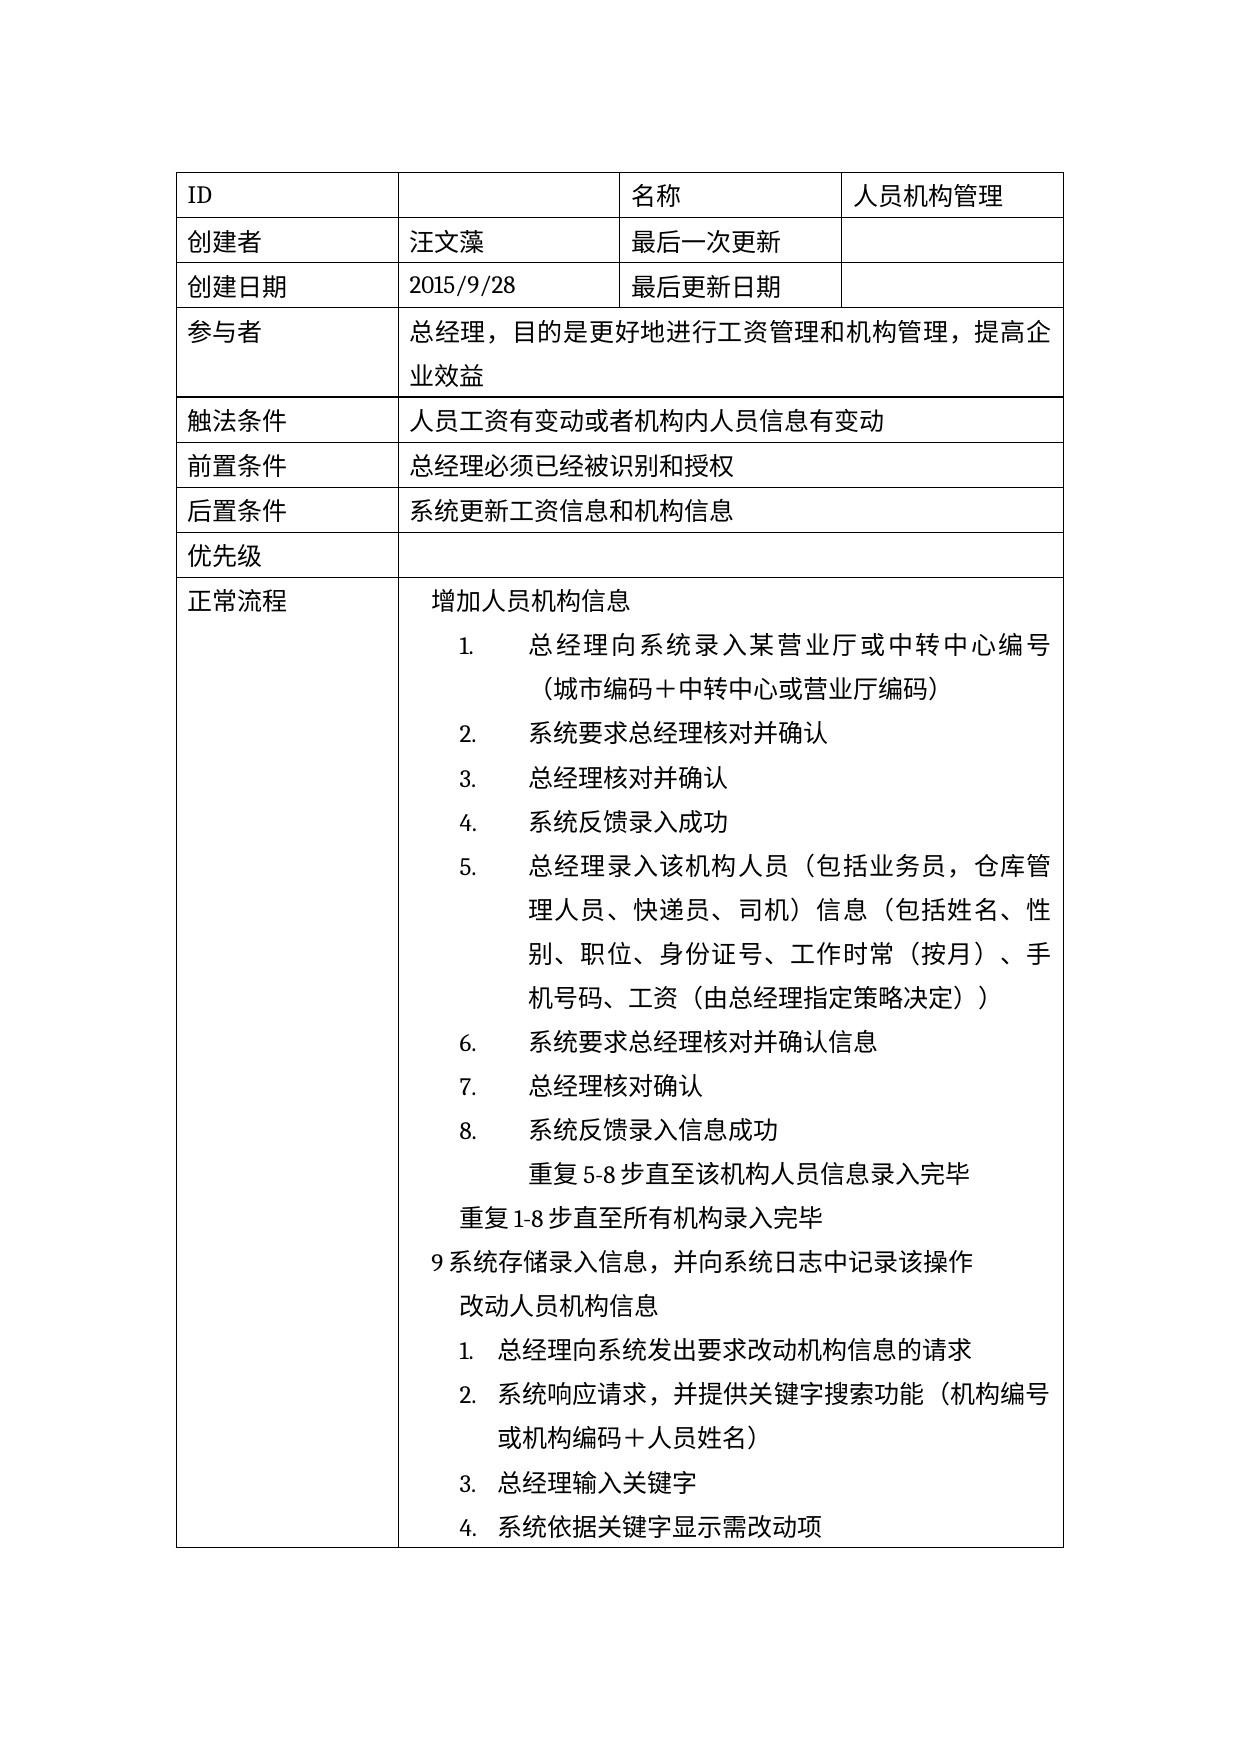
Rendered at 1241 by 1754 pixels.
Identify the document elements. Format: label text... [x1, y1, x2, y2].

table_cell [842, 263, 1063, 307]
table_cell 正常流程 [177, 578, 398, 1547]
table_cell 最后一次更新 [620, 218, 841, 262]
table_cell 总经理必须已经被识别和授权 [399, 443, 1063, 487]
table_cell 创建日期 [177, 263, 398, 307]
table_cell 系统更新工资信息和机构信息 [399, 488, 1063, 532]
table_cell 参与者 [177, 308, 398, 396]
table_header 人员机构管理 [842, 173, 1063, 217]
table_cell 汪文藻 [399, 218, 619, 262]
table_cell 前置条件 [177, 443, 398, 487]
table_cell 人员工资有变动或者机构内人员信息有变动 [399, 398, 1063, 442]
table_header ID [177, 173, 398, 217]
table_header 名称 [620, 173, 841, 217]
table_cell [399, 533, 1063, 577]
table_cell 2015/9/28 [399, 263, 619, 307]
table_cell 优先级 [177, 533, 398, 577]
table_cell 创建者 [177, 218, 398, 262]
table_cell [842, 218, 1063, 262]
table_cell 触法条件 [177, 398, 398, 442]
table_cell 总经理，目的是更好地进行工资管理和机构管理，提高企业效益 [399, 308, 1063, 396]
table_cell 最后更新日期 [620, 263, 841, 307]
table_header [399, 173, 619, 217]
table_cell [399, 578, 1063, 1547]
table_cell 后置条件 [177, 488, 398, 532]
